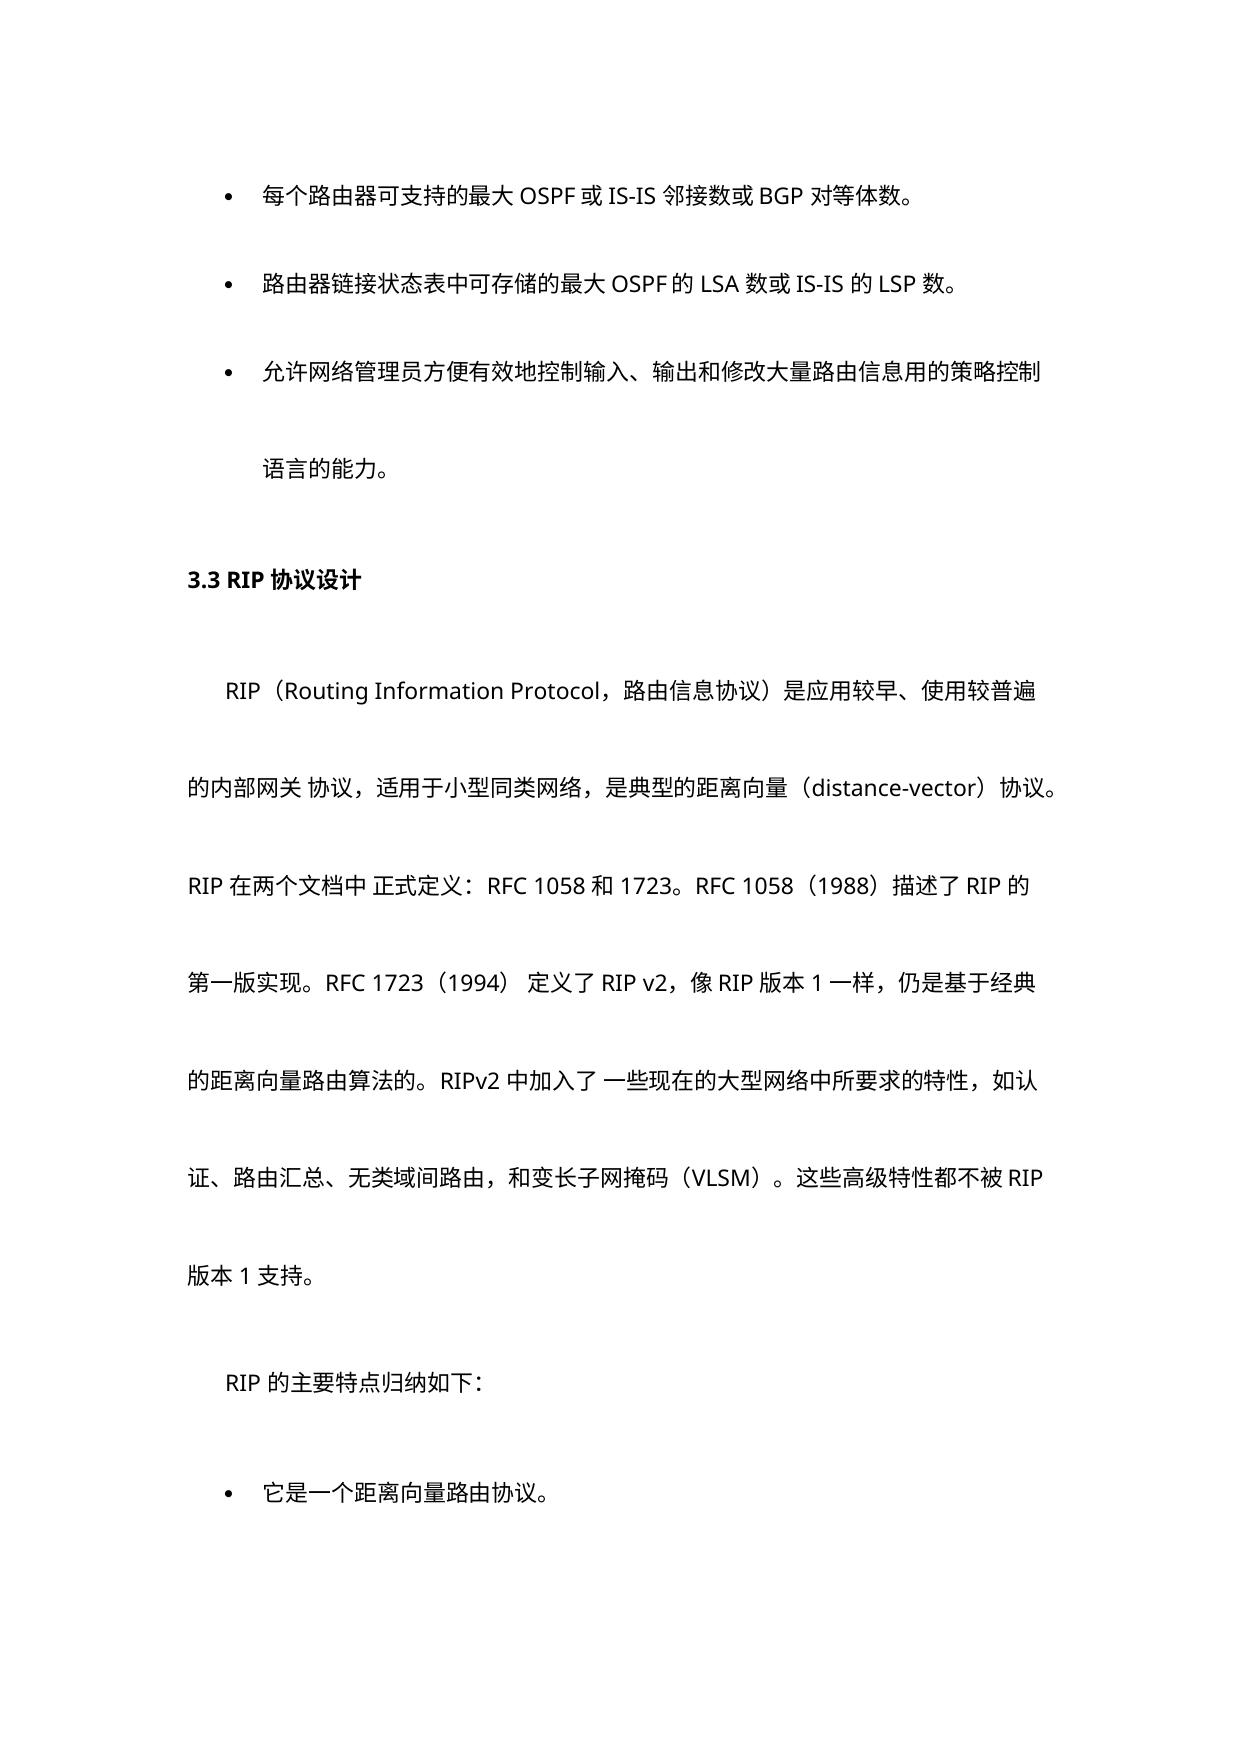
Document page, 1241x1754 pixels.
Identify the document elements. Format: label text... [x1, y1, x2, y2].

list 允许网络管理员方便有效地控制输入、输出和修改大量路由信息用的策略控制语言的能力。 [225, 338, 1053, 500]
text RIP 的主要特点归纳如下： [187, 1348, 1053, 1413]
subtitle 3.3 RIP 协议设计 [187, 546, 1053, 611]
list 它是一个距离向量路由协议。 [225, 1459, 1053, 1524]
list 每个路由器可支持的最大OSPF或 IS-IS 邻接数或BGP 对等体数。 [225, 162, 1053, 227]
text RIP（Routing Information Protocol，路由信息协议）是应用较早、使用较普遍的内部网关 协议，适用于小型同类网络，是典型的距离向量（distance-vector）协议。RIP 在两个文档中 正式定义：RFC 1058 和 1723。RFC 1058（1988）描述了RIP 的第一版实现。RFC 1723（1994） 定义了RIP v2，像RIP 版本 1 一样，仍是基于经典的距离向量路由算法的。RIPv2 中加入了 一些现在的大型网络中所要求的特性，如认证、路由汇总、无类域间路由，和变长子网掩码（VLSM）。这些高级特性都不被RIP 版本 1 支持。 [187, 657, 1053, 1307]
list 路由器链接状态表中可存储的最大OSPF的 LSA 数或 IS-IS 的 LSP 数。 [225, 250, 1053, 315]
